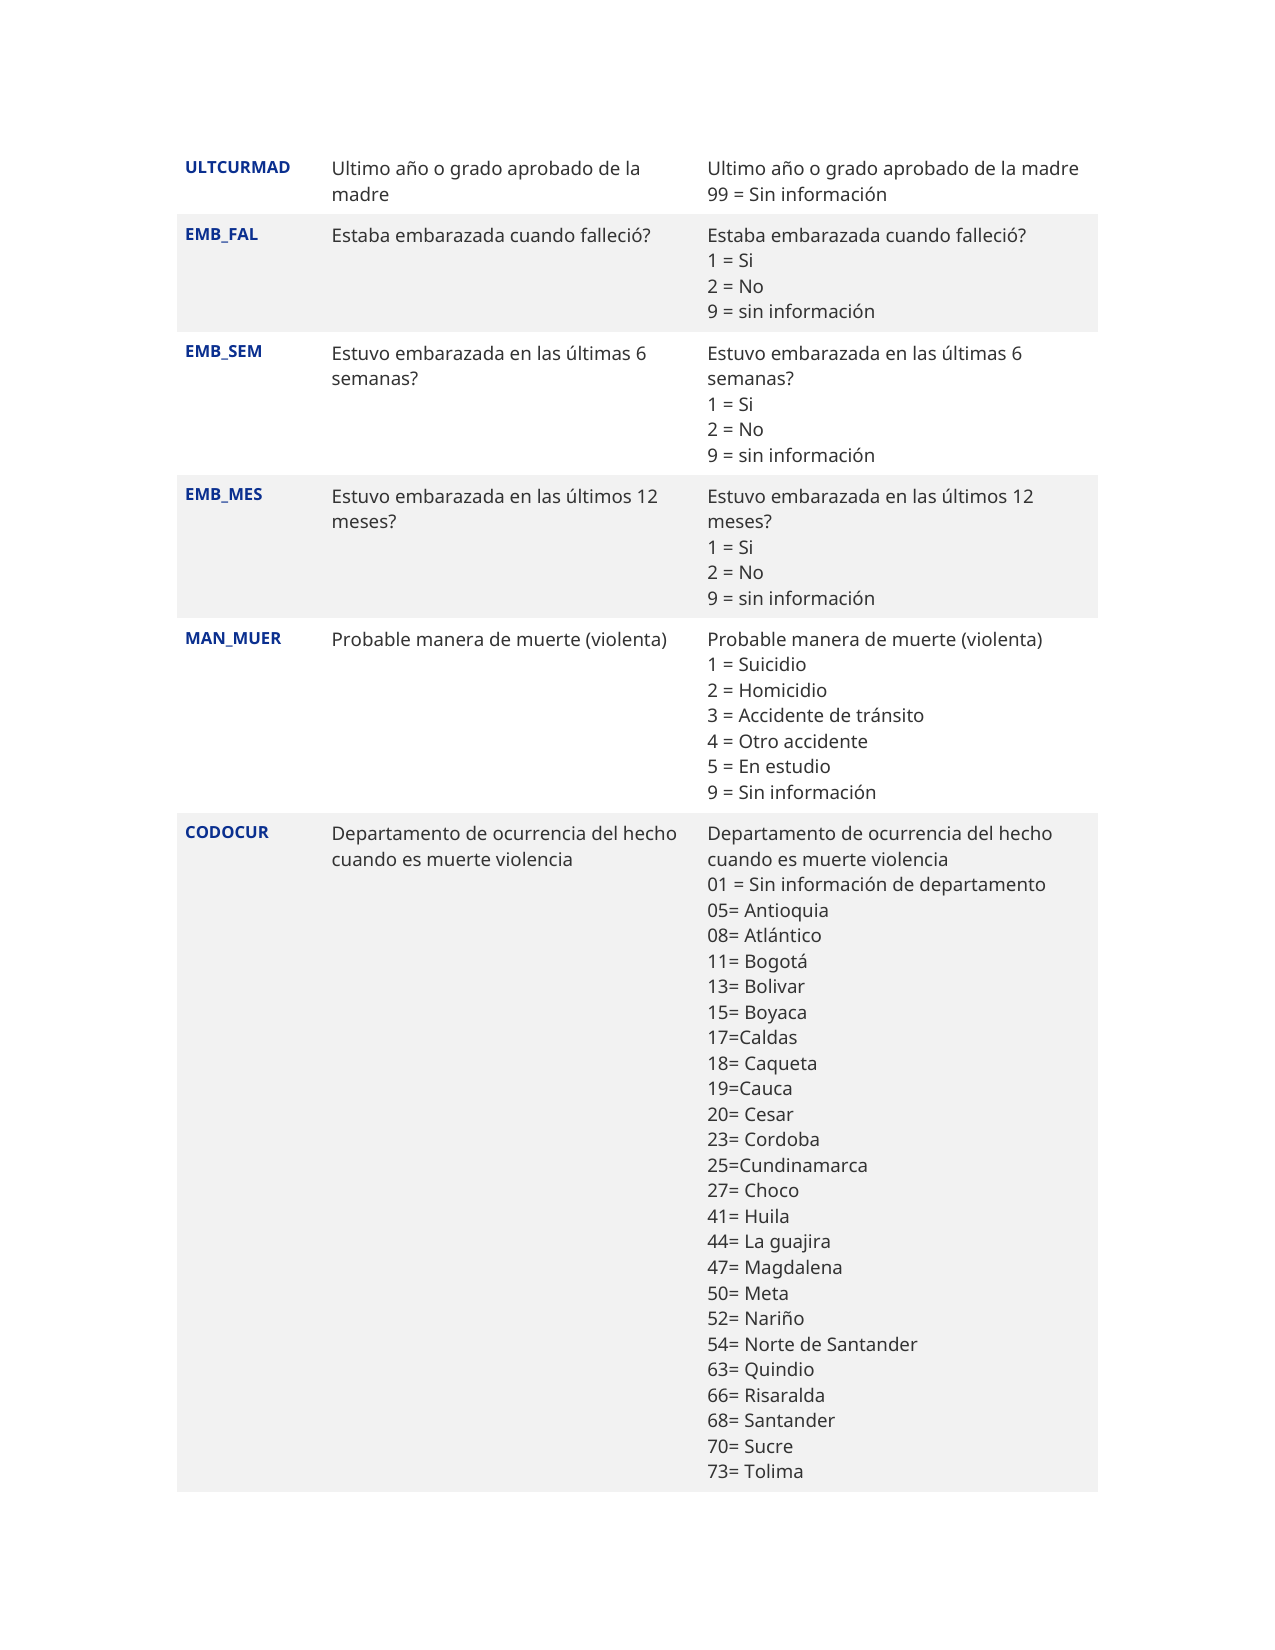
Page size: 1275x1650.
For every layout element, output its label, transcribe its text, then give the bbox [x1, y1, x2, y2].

table_cell ULTCURMAD [177, 148, 324, 214]
table_cell EMB_SEM [177, 332, 324, 475]
table_cell Estaba embarazada cuando falleció? [324, 214, 699, 332]
table_cell Estaba embarazada cuando falleció? 1 = Si 2 = No 9 = sin información [699, 214, 1098, 332]
table_cell EMB_FAL [177, 214, 324, 332]
table_cell MAN_MUER [177, 619, 324, 813]
table_cell EMB_MES [177, 475, 324, 618]
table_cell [324, 813, 699, 1492]
table_cell Estuvo embarazada en las últimas 6 semanas? [324, 332, 699, 475]
table_cell Estuvo embarazada en las últimos 12 meses? [324, 475, 699, 618]
table_cell CODOCUR [177, 813, 324, 1492]
table_cell Estuvo embarazada en las últimos 12 meses? 1 = Si 2 = No 9 = sin información [699, 475, 1098, 618]
table_cell Ultimo año o grado aprobado de la madre [324, 148, 699, 214]
table_cell Ultimo año o grado aprobado de la madre 99 = Sin información [699, 148, 1098, 214]
table_cell Probable manera de muerte (violenta) 1 = Suicidio 2 = Homicidio 3 = Accidente de tránsito 4 = Otro accidente 5 = En estudio 9 = Sin información [699, 619, 1098, 813]
table_cell Estuvo embarazada en las últimas 6 semanas? 1 = Si 2 = No 9 = sin información [699, 332, 1098, 475]
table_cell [699, 813, 1098, 1492]
table_cell Probable manera de muerte (violenta) [324, 619, 699, 813]
